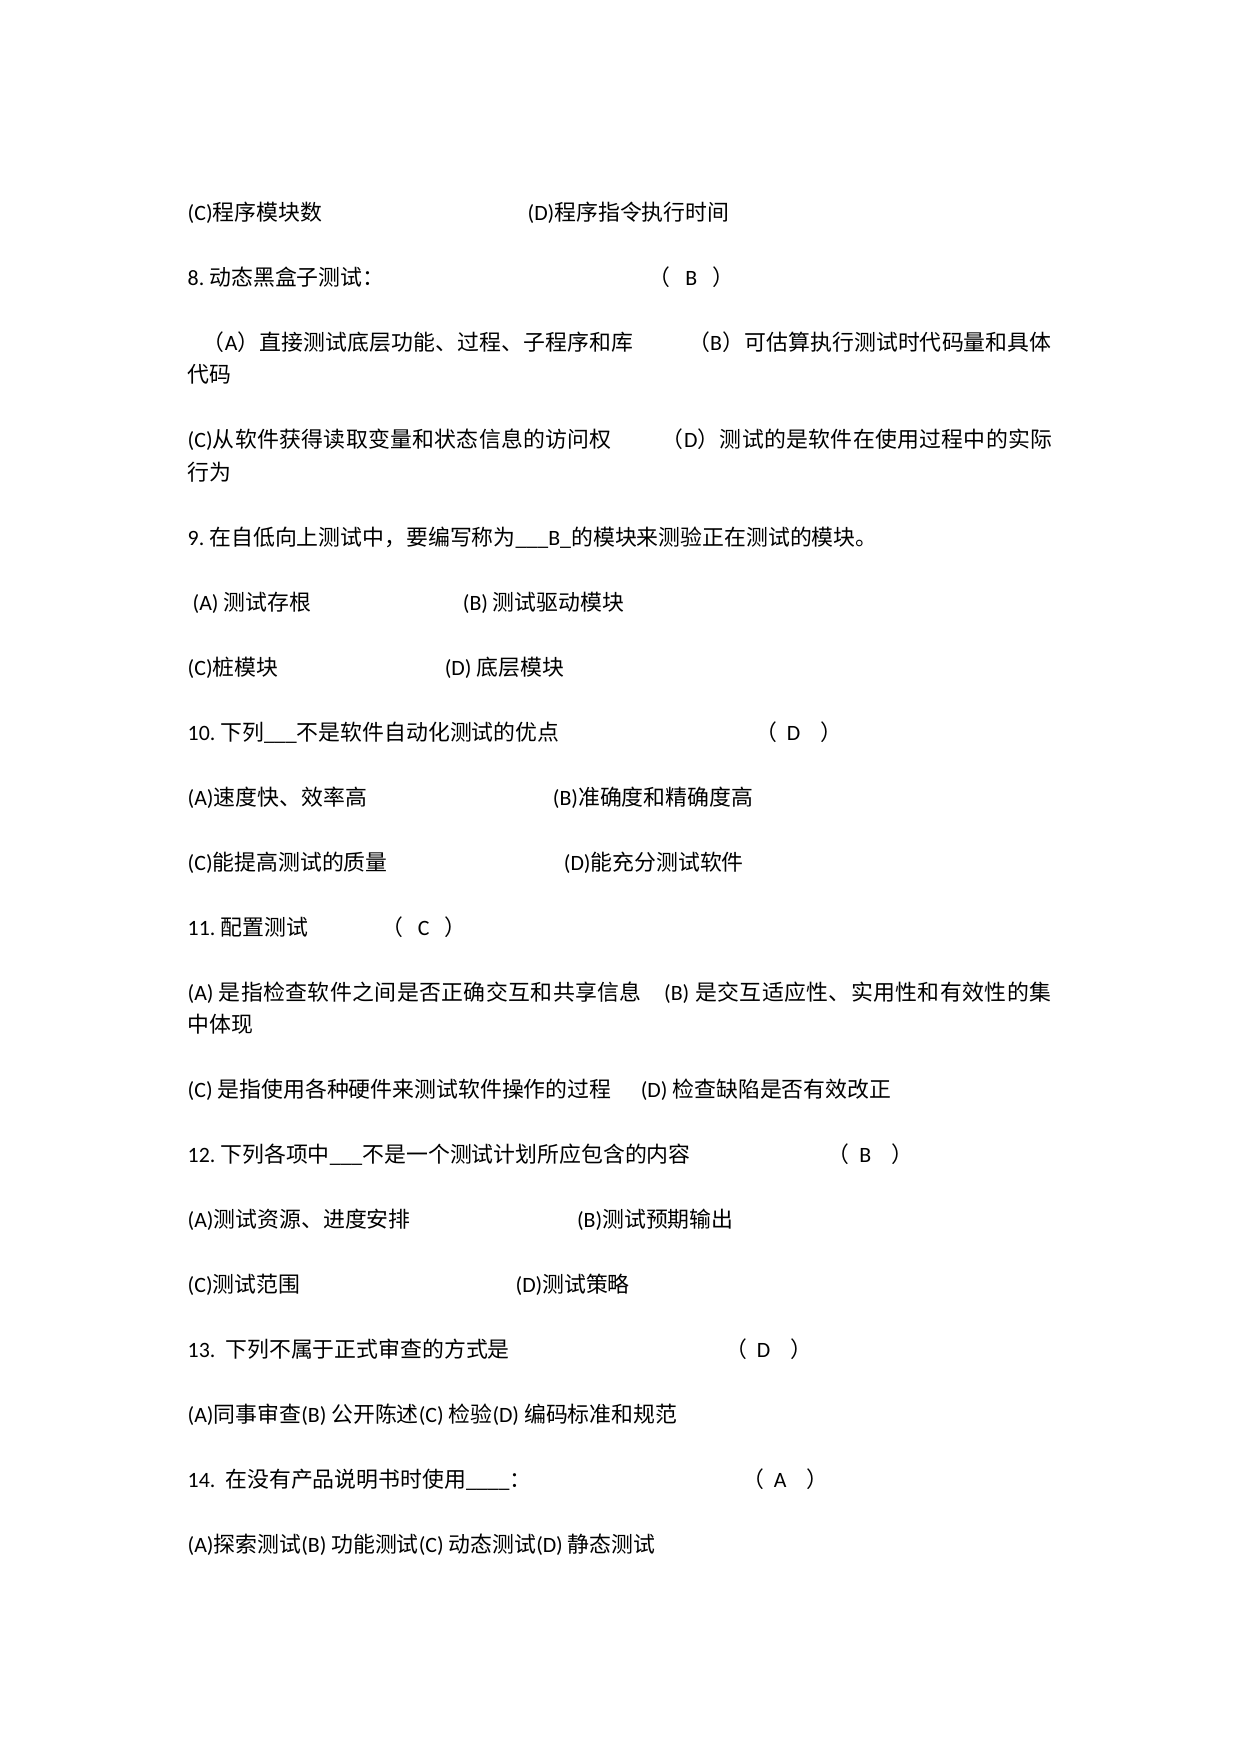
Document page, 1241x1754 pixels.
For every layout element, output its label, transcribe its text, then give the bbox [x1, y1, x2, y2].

text (A) 测试存根 (B) 测试驱动模块 [187, 584, 1053, 617]
text (A)同事审查(B) 公开陈述(C) 检验(D) 编码标准和规范 [187, 1397, 1053, 1429]
text 11. 配置测试 （ C ） [187, 909, 1053, 942]
text (C)从软件获得读取变量和状态信息的访问权 （D）测试的是软件在使用过程中的实际行为 [187, 422, 1053, 487]
text 9. 在自低向上测试中，要编写称为___B_的模块来测验正在测试的模块。 [187, 519, 1053, 552]
text (C)程序模块数 (D)程序指令执行时间 [187, 194, 1053, 227]
text (A)探索测试(B) 功能测试(C) 动态测试(D) 静态测试 [187, 1527, 1053, 1559]
text 14. 在没有产品说明书时使用____： （ A ） [187, 1462, 1053, 1494]
text (C)桩模块 (D) 底层模块 [187, 649, 1053, 682]
text 8. 动态黑盒子测试： （ B ） [187, 259, 1053, 292]
text (C)能提高测试的质量 (D)能充分测试软件 [187, 844, 1053, 877]
text 10. 下列___不是软件自动化测试的优点 （ D ） [187, 714, 1053, 747]
text (C)测试范围 (D)测试策略 [187, 1267, 1053, 1299]
text (A)速度快、效率高 (B)准确度和精确度高 [187, 779, 1053, 812]
text (C) 是指使用各种硬件来测试软件操作的过程 (D) 检查缺陷是否有效改正 [187, 1072, 1053, 1104]
text （A）直接测试底层功能、过程、子程序和库 （B）可估算执行测试时代码量和具体代码 [187, 324, 1053, 389]
text (A)测试资源、进度安排 (B)测试预期输出 [187, 1202, 1053, 1234]
text (A) 是指检查软件之间是否正确交互和共享信息 (B) 是交互适应性、实用性和有效性的集中体现 [187, 974, 1053, 1039]
text 12. 下列各项中___不是一个测试计划所应包含的内容 （ B ） [187, 1137, 1053, 1169]
text 13. 下列不属于正式审查的方式是 （ D ） [187, 1332, 1053, 1364]
